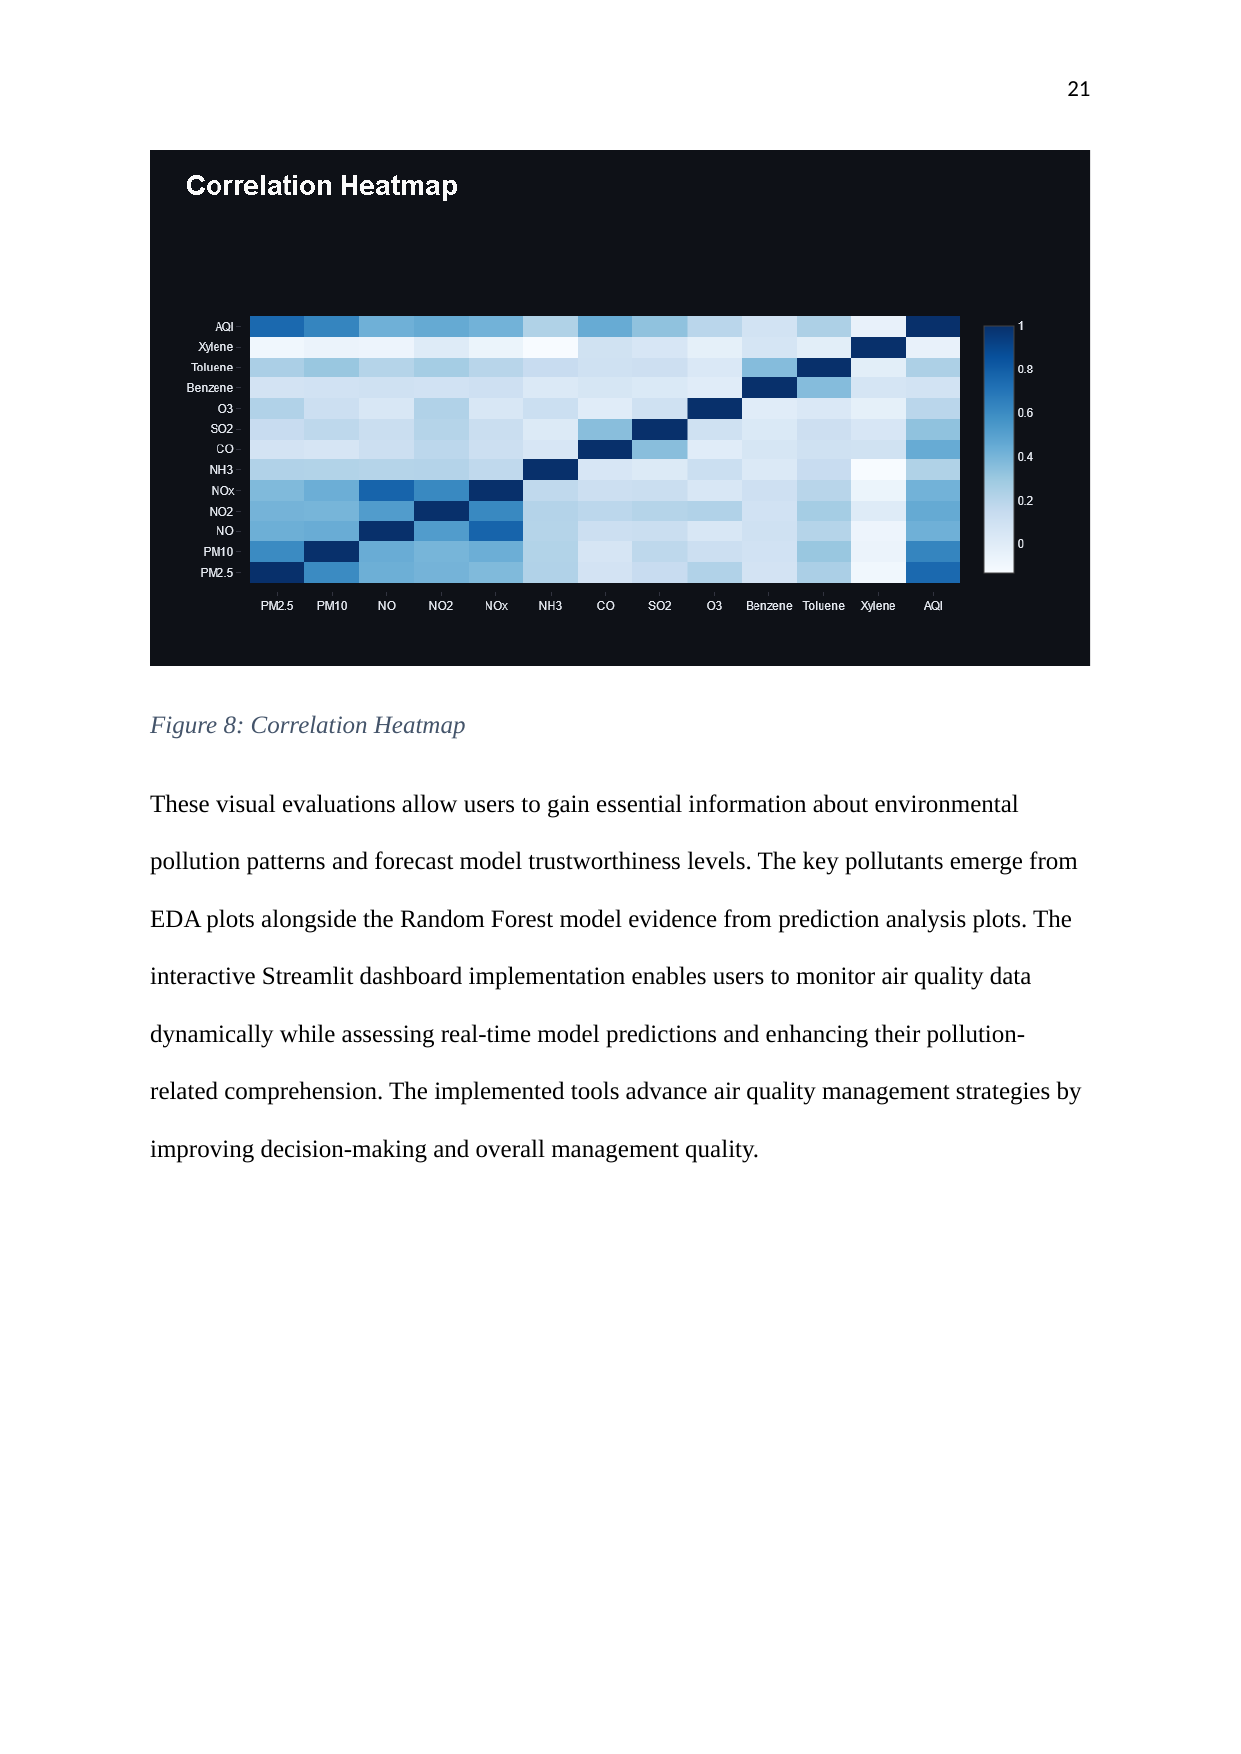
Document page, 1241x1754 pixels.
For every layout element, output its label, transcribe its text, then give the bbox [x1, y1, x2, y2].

picture [150, 150, 1091, 666]
text Figure 8: Correlation Heatmap [150, 711, 1090, 739]
text These visual evaluations allow users to gain essential information about environmental pollution patterns and forecast model trustworthiness levels. The key pollutants emerge from EDA plots alongside the Random Forest model evidence from prediction analysis plots. The interactive Streamlit dashboard implementation enables users to monitor air quality data dynamically while assessing real-time model predictions and enhancing their pollution-related comprehension. The implemented tools advance air quality management strategies by improving decision-making and overall management quality. [150, 789, 1090, 1163]
